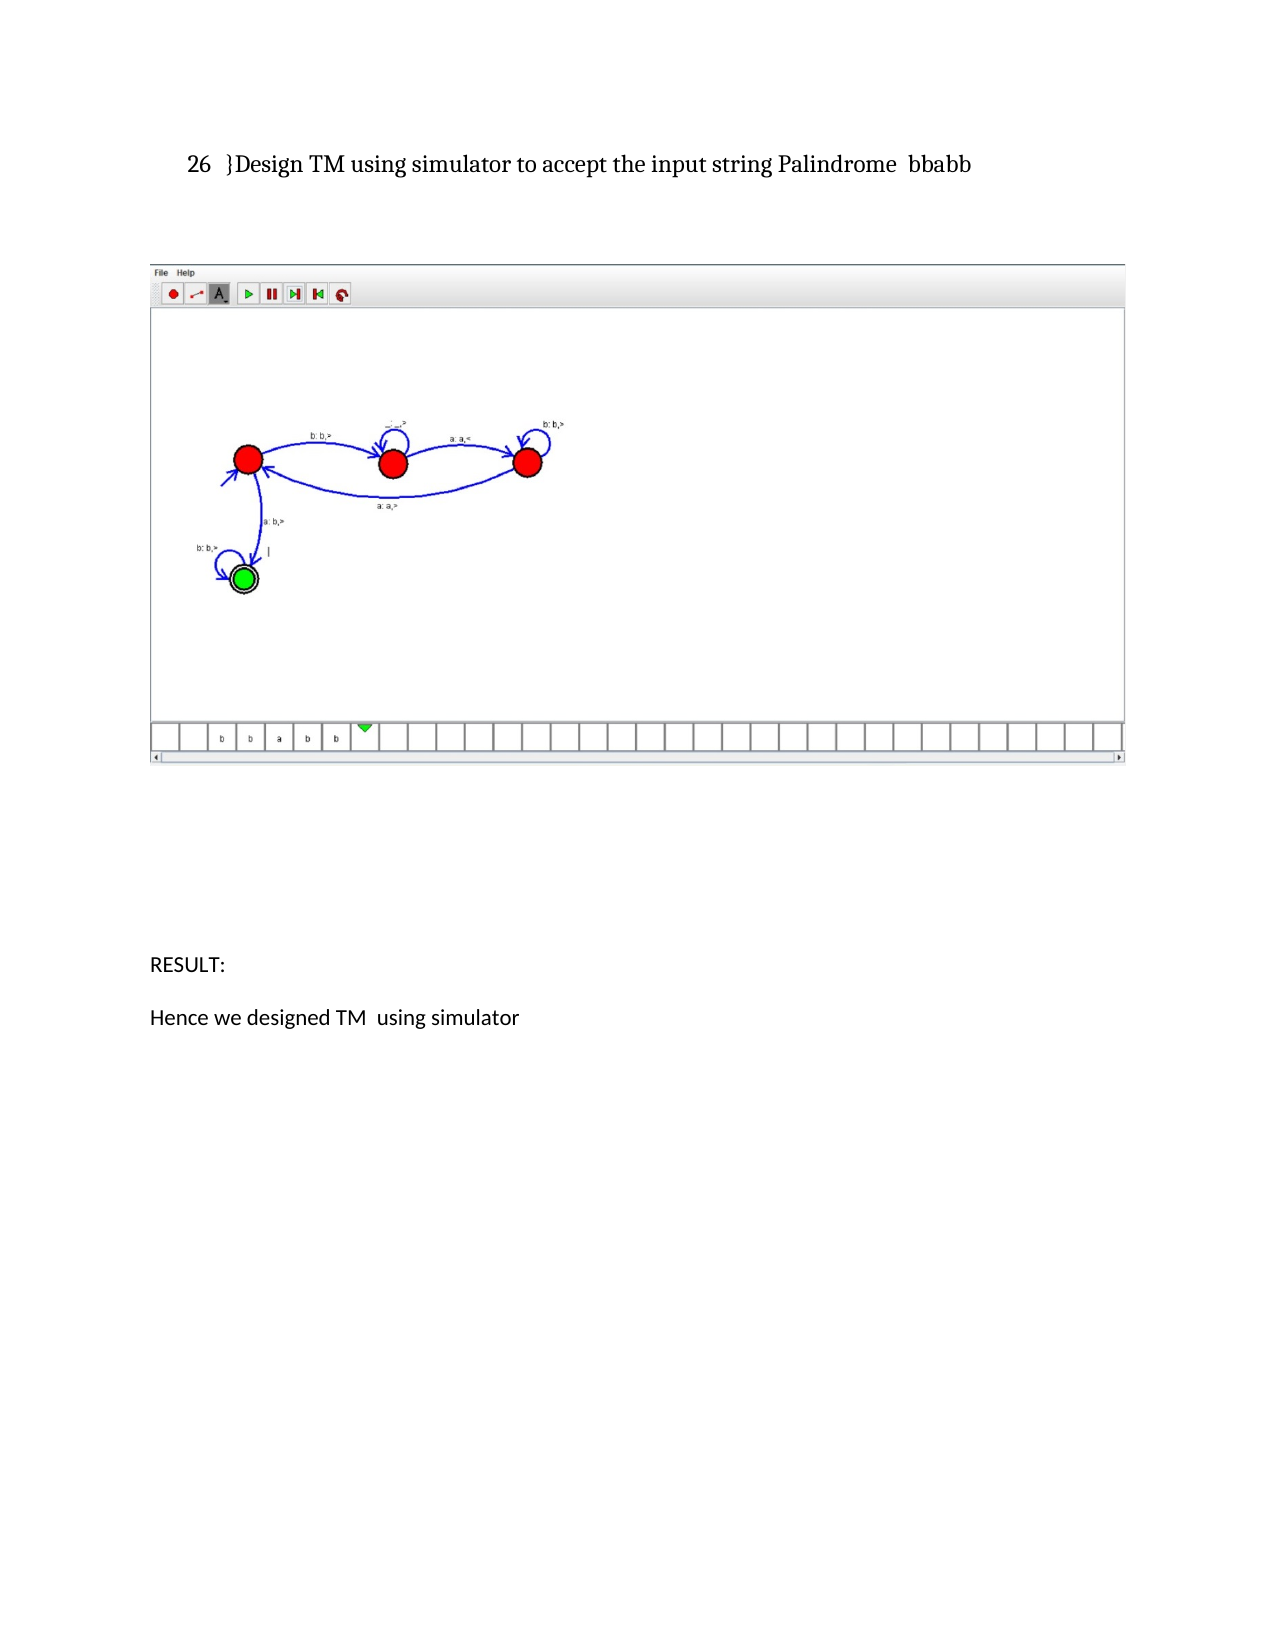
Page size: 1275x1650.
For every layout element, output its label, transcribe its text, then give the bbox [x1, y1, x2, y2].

text RESULT: [150, 950, 1125, 978]
text Hence we designed TM using simulator [150, 1003, 1125, 1031]
list }Design TM using simulator to accept the input string Palindrome bbabb [187, 150, 1125, 179]
picture [150, 264, 1125, 766]
